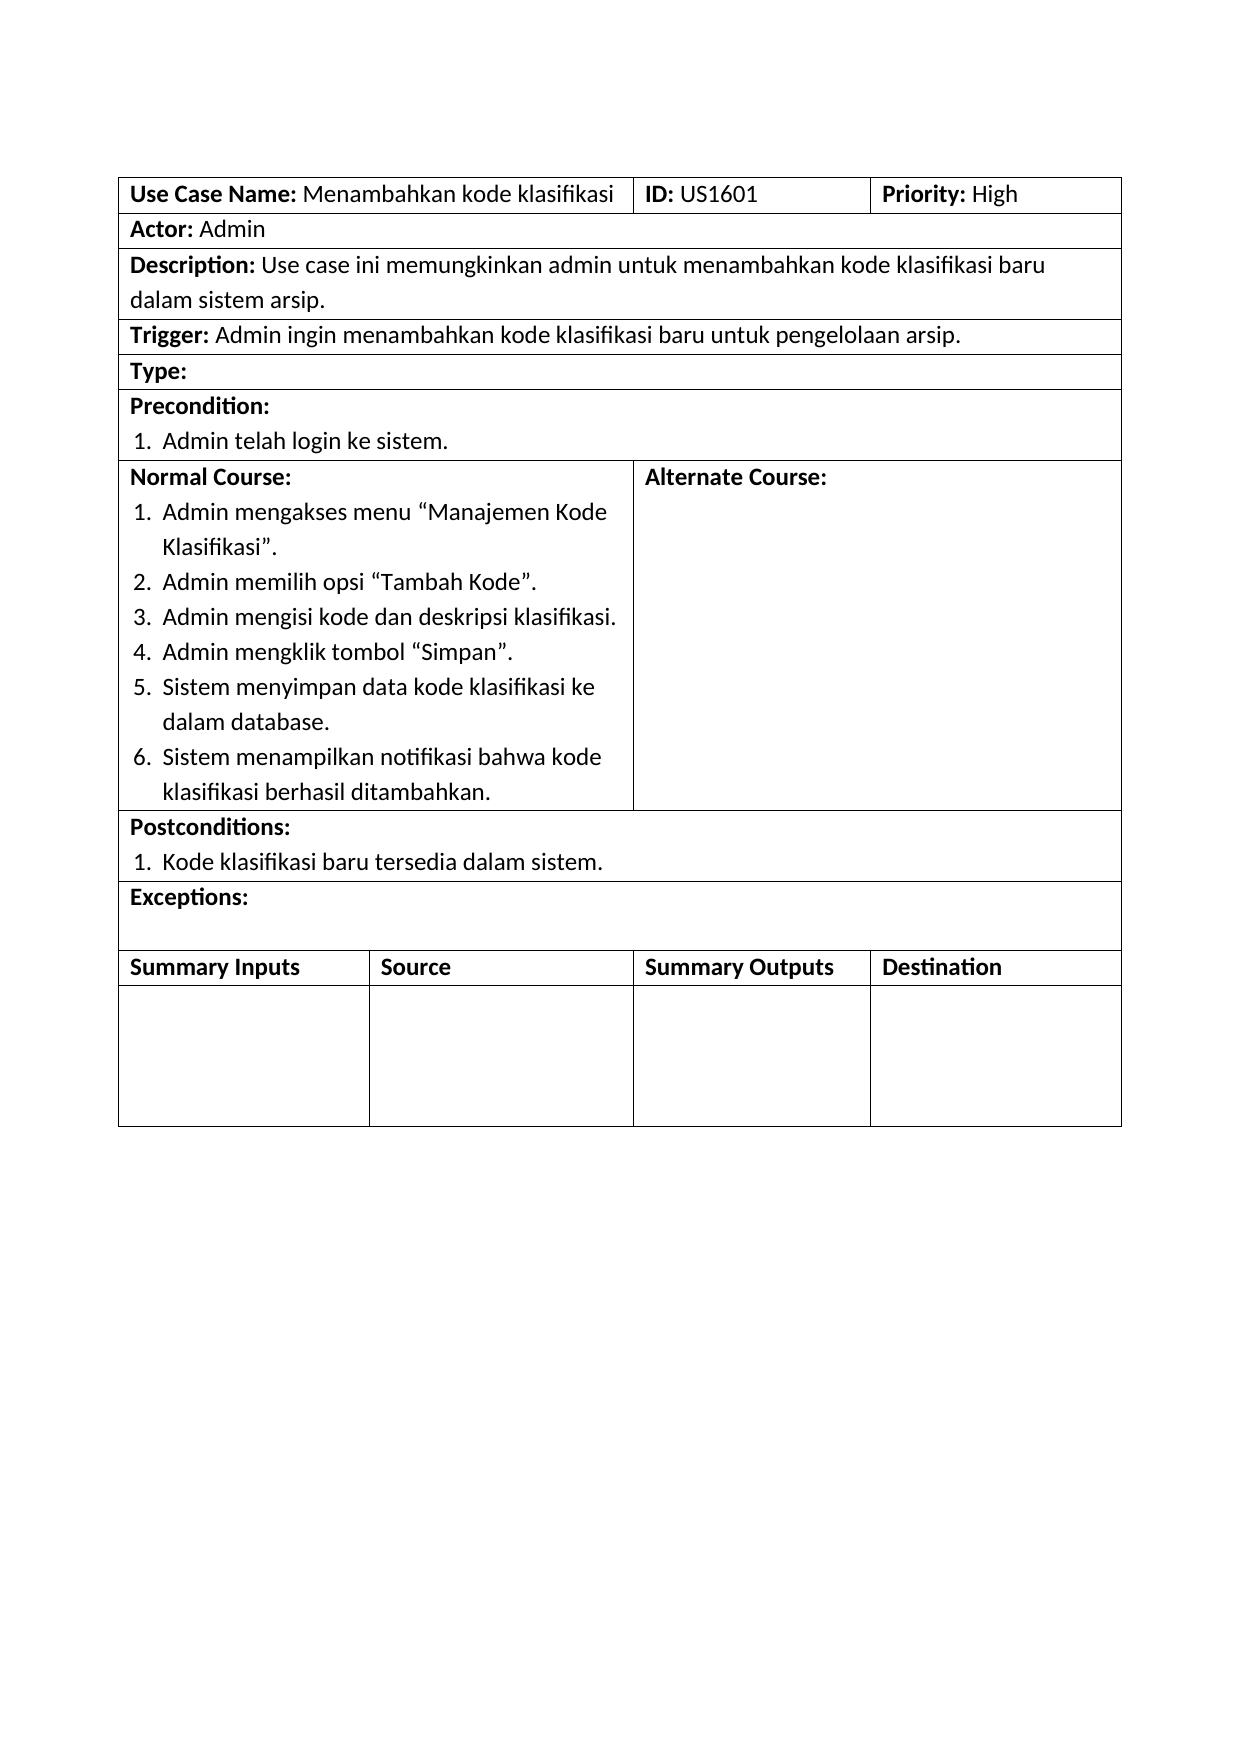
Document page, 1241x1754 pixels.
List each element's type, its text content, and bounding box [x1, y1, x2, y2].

table_header ID: US1601 [634, 178, 870, 213]
table_cell [871, 986, 1121, 1126]
table_cell Trigger: Admin ingin menambahkan kode klasifikasi baru untuk pengelolaan arsip. [119, 320, 1121, 354]
table_header Use Case Name: Menambahkan kode klasifikasi [119, 178, 633, 213]
table_header Priority: High [871, 178, 1121, 213]
table_cell Normal Course: Admin mengakses menu “Manajemen Kode Klasifikasi”. Admin memilih opsi “Tambah Kode”. Admin mengisi kode dan deskripsi klasifikasi. Admin mengklik tombol “Simpan”. Sistem menyimpan data kode klasifikasi ke dalam database. Sistem menampilkan notifikasi bahwa kode klasifikasi berhasil ditambahkan. [119, 461, 633, 810]
table_cell [370, 986, 633, 1126]
table_cell Source [370, 951, 633, 985]
table_cell Type: [119, 355, 1121, 389]
table_cell Description: Use case ini memungkinkan admin untuk menambahkan kode klasifikasi baru dalam sistem arsip. [119, 249, 1121, 318]
table_cell Postconditions: Kode klasifikasi baru tersedia dalam sistem. [119, 811, 1121, 881]
table_cell Precondition: Admin telah login ke sistem. [119, 390, 1121, 460]
table_cell Actor: Admin [119, 214, 1121, 248]
table_cell [119, 986, 369, 1126]
table_cell Exceptions: [119, 882, 1121, 949]
table_cell [634, 986, 870, 1126]
table_cell Summary Inputs [119, 951, 369, 985]
table_cell Destination [871, 951, 1121, 985]
table_cell Alternate Course: [634, 461, 1121, 810]
table_cell Summary Outputs [634, 951, 870, 985]
